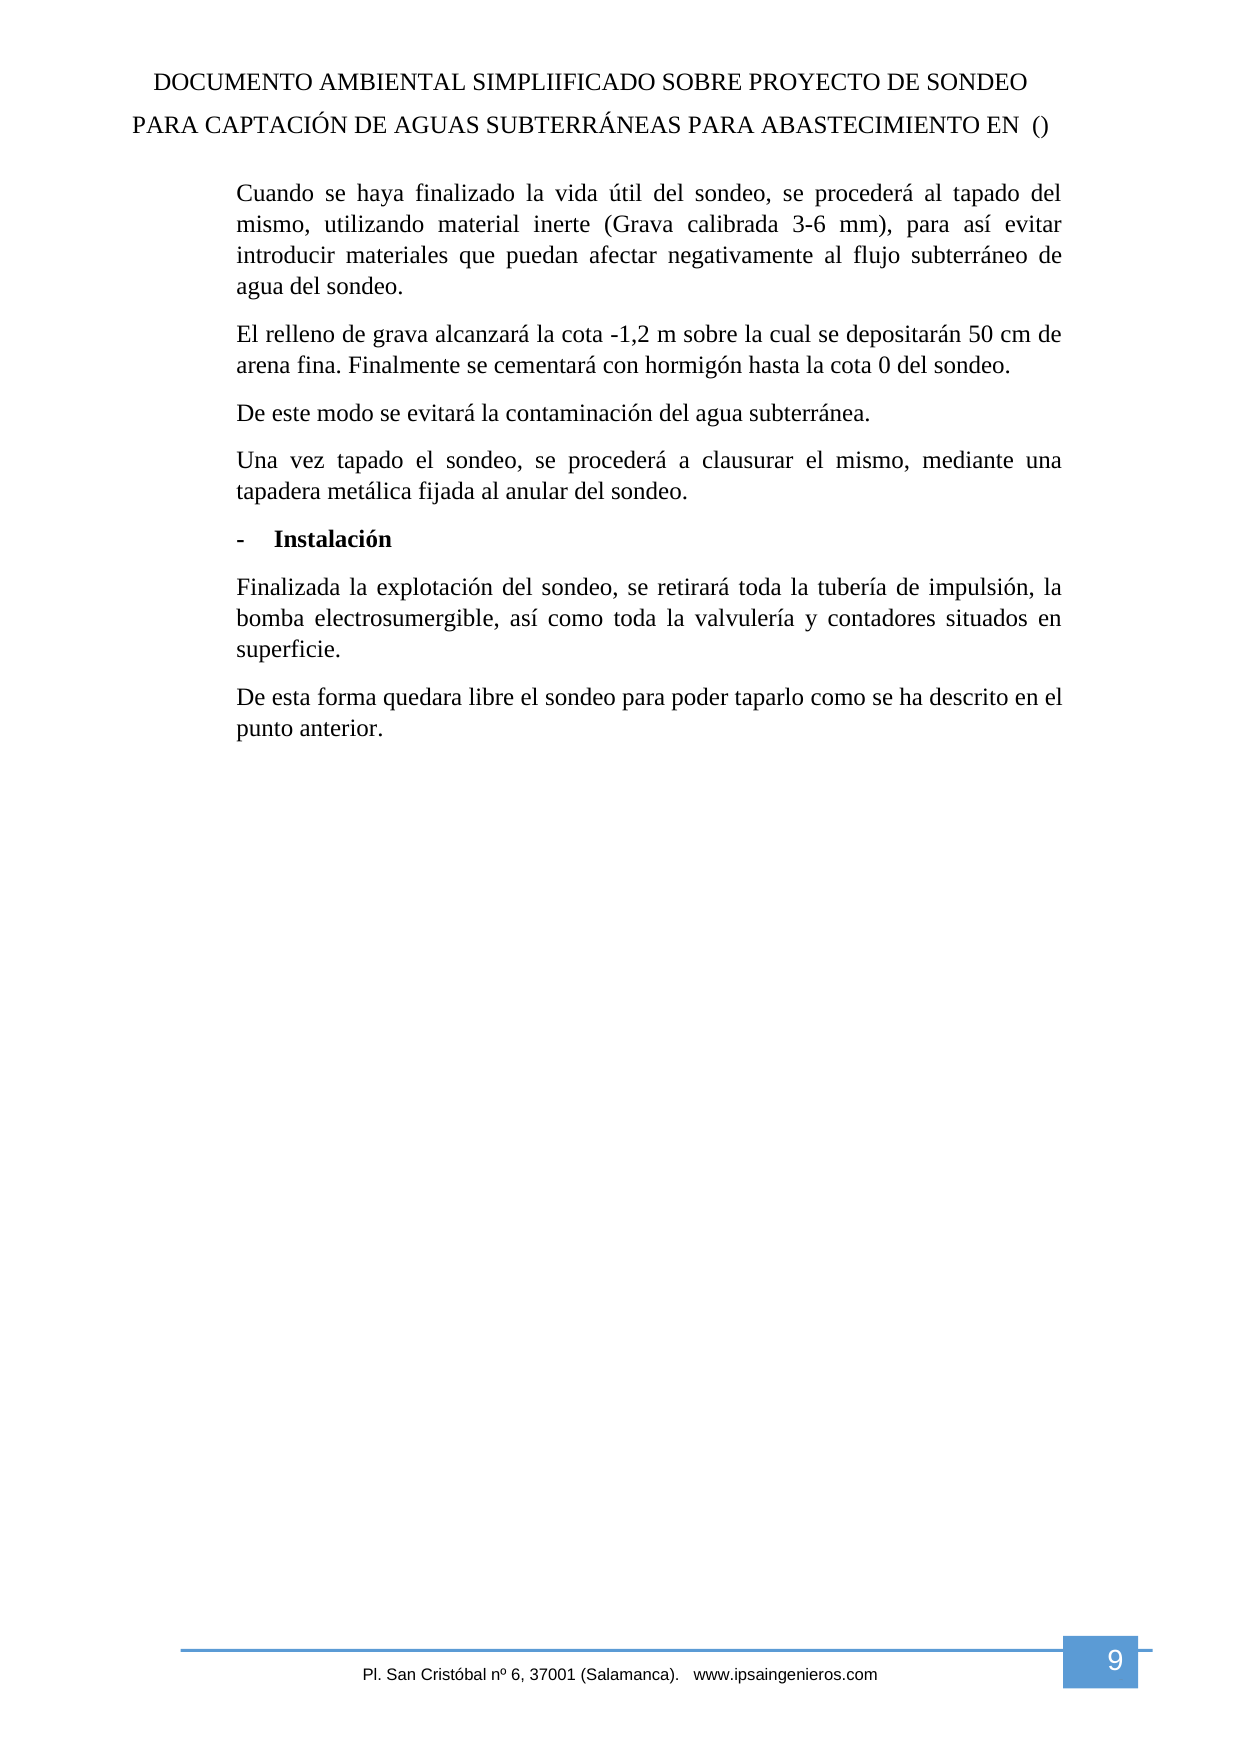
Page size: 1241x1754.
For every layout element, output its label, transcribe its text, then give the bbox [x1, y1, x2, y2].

text Una vez tapado el sondeo, se procederá a clausurar el mismo, mediante una tapadera metálica fijada al anular del sondeo. [236, 445, 1063, 505]
text El relleno de grava alcanzará la cota -1,2 m sobre la cual se depositarán 50 cm de arena fina. Finalmente se cementará con hormigón hasta la cota 0 del sondeo. [236, 319, 1063, 379]
text De esta forma quedara libre el sondeo para poder taparlo como se ha descrito en el punto anterior. [236, 682, 1063, 741]
text De este modo se evitará la contaminación del agua subterránea. [236, 398, 1063, 426]
text Finalizada la explotación del sondeo, se retirará toda la tubería de impulsión, la bomba electrosumergible, así como toda la valvulería y contadores situados en superficie. [236, 572, 1063, 663]
list Instalación [236, 524, 1063, 553]
text Cuando se haya finalizado la vida útil del sondeo, se procederá al tapado del mismo, utilizando material inerte (Grava calibrada 3-6 mm), para así evitar introducir materiales que puedan afectar negativamente al flujo subterráneo de agua del sondeo. [236, 178, 1063, 300]
